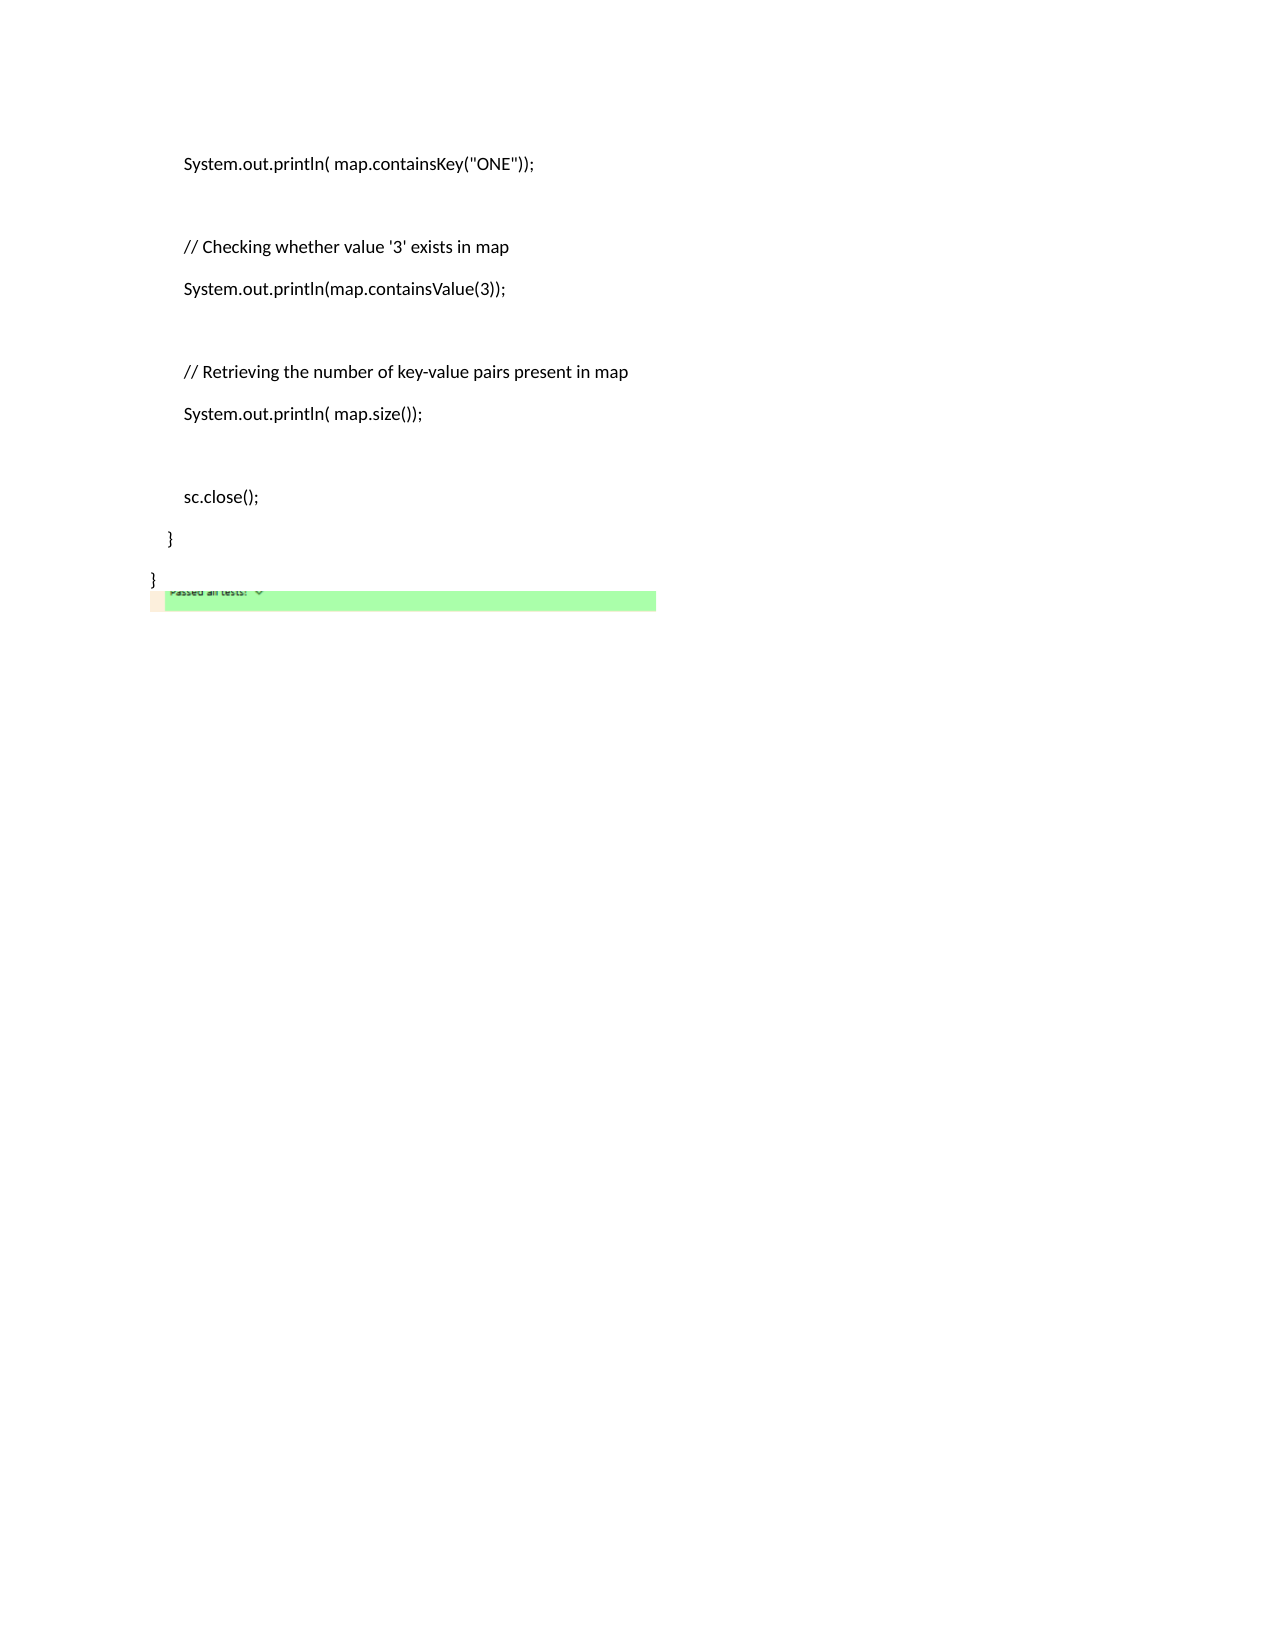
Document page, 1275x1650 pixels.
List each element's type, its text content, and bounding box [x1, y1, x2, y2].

text } [150, 567, 1125, 592]
text System.out.println( map.containsKey("ONE")); [150, 150, 1125, 175]
text System.out.println( map.size()); [150, 400, 1125, 425]
text System.out.println(map.containsValue(3)); [150, 275, 1125, 300]
text sc.close(); [150, 483, 1125, 508]
text } [150, 525, 1125, 550]
text // Retrieving the number of key-value pairs present in map [150, 358, 1125, 383]
text // Checking whether value '3' exists in map [150, 233, 1125, 258]
